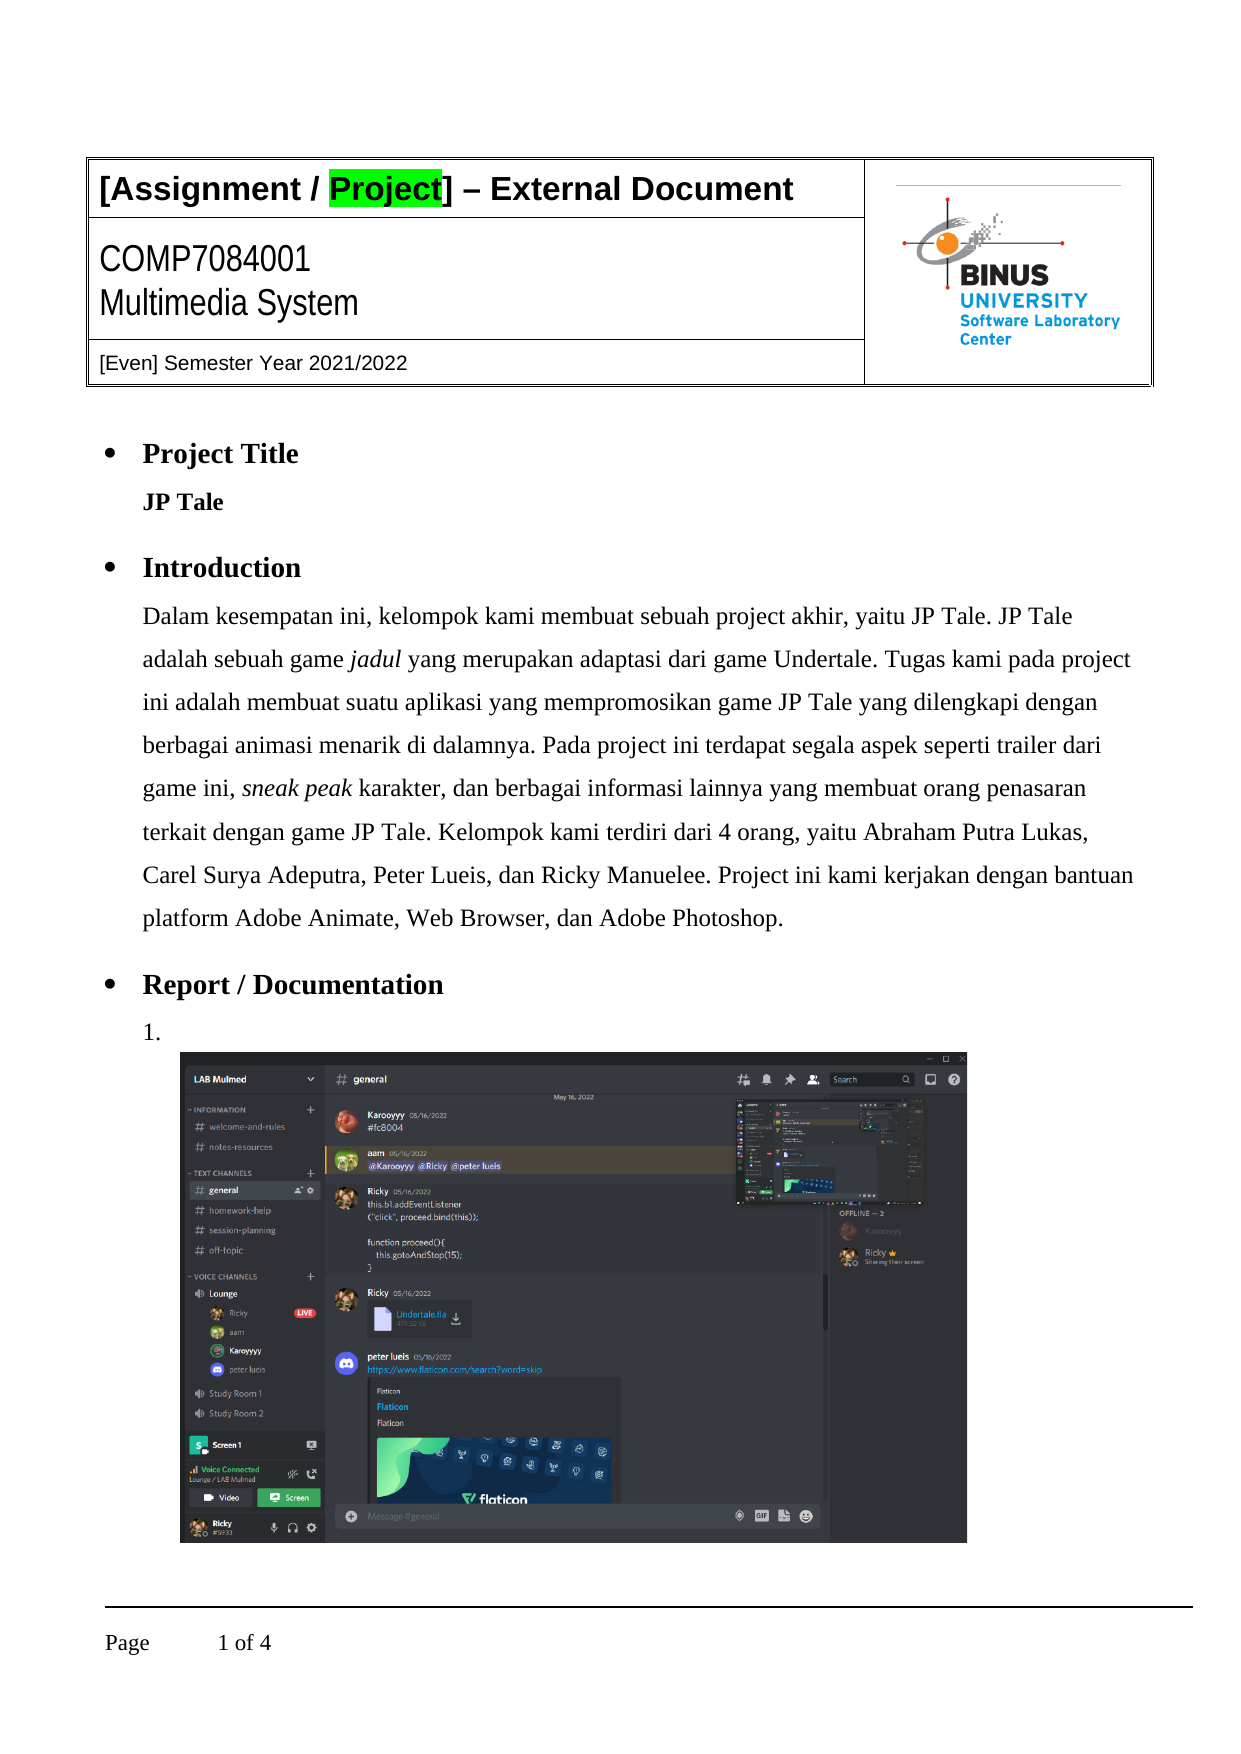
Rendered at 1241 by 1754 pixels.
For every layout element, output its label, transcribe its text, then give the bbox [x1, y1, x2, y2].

table_cell COMP7084001 Multimedia System [89, 218, 864, 338]
table_cell [Even] Semester Year 2021/2022 [89, 340, 864, 383]
list Project Title [105, 436, 1135, 470]
text JP Tale [105, 487, 1135, 515]
picture [896, 185, 1121, 354]
list Report / Documentation [105, 967, 1135, 1000]
table_header [Assignment / Project] – External Document [89, 160, 864, 217]
text Dalam kesempatan ini, kelompok kami membuat sebuah project akhir, yaitu JP Tale. JP Tale adalah sebuah game jadul yang merupakan adaptasi dari game Undertale. Tugas kami pada project ini adalah membuat suatu aplikasi yang mempromosikan game JP Tale yang dilengkapi dengan berbagai animasi menarik di dalamnya. Pada project ini terdapat segala aspek seperti trailer dari game ini, sneak peak karakter, dan berbagai informasi lainnya yang membuat orang penasaran terkait dengan game JP Tale. Kelompok kami terdiri dari 4 orang, yaitu Abraham Putra Lukas, Carel Surya Adeputra, Peter Lueis, dan Ricky Manuelee. Project ini kami kerjakan dengan bantuan platform Adobe Animate, Web Browser, dan Adobe Photoshop. [142, 601, 1135, 932]
table_header [865, 160, 1151, 383]
list Introduction [105, 551, 1135, 584]
picture [180, 1052, 968, 1543]
